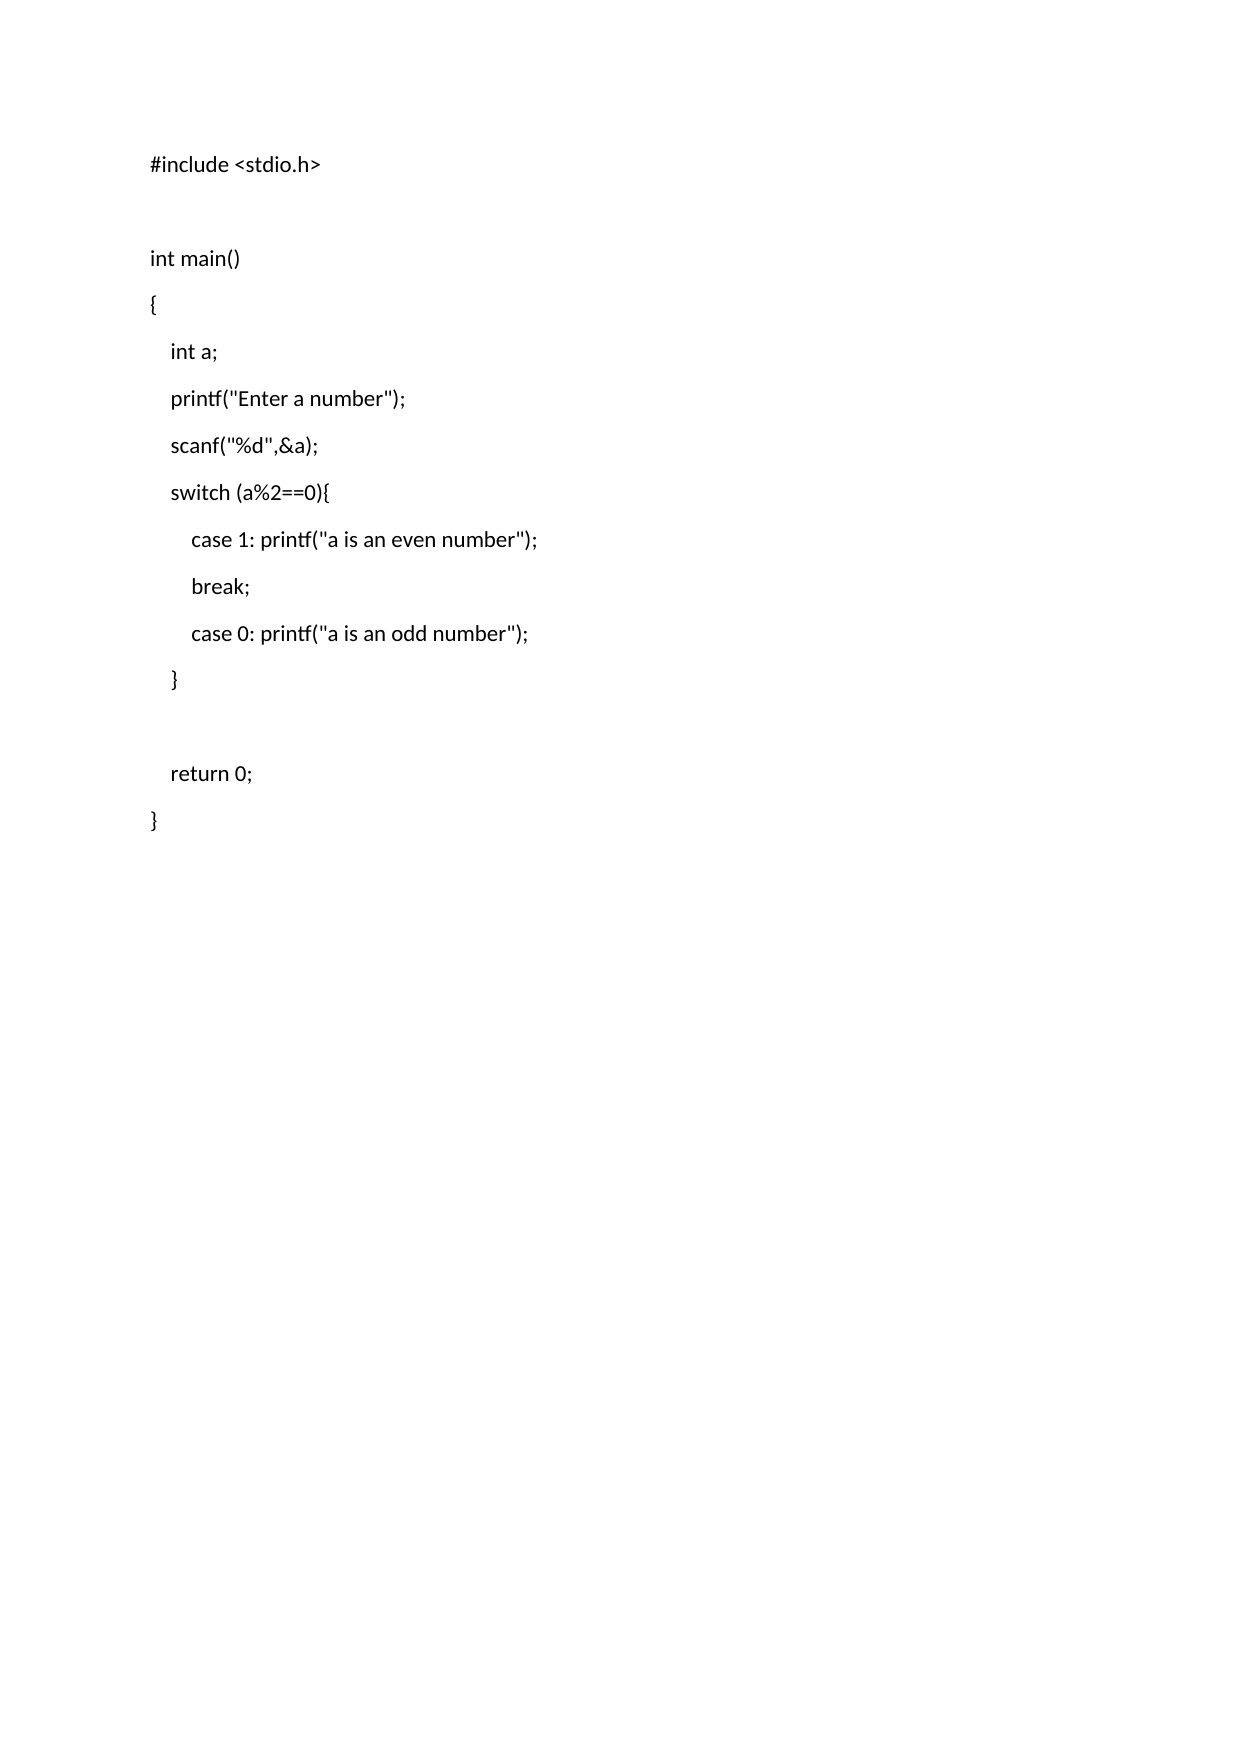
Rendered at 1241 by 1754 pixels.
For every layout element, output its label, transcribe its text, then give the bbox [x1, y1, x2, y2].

text } [150, 806, 1090, 834]
text { [150, 291, 1090, 319]
text } [150, 666, 1090, 694]
text case 1: printf("a is an even number"); [150, 525, 1090, 553]
text printf("Enter a number"); [150, 384, 1090, 412]
text scanf("%d",&a); [150, 431, 1090, 459]
text int main() [150, 244, 1090, 272]
text case 0: printf("a is an odd number"); [150, 619, 1090, 647]
text #include <stdio.h> [150, 150, 1090, 178]
text int a; [150, 337, 1090, 366]
text return 0; [150, 759, 1090, 787]
text switch (a%2==0){ [150, 478, 1090, 506]
text break; [150, 572, 1090, 600]
